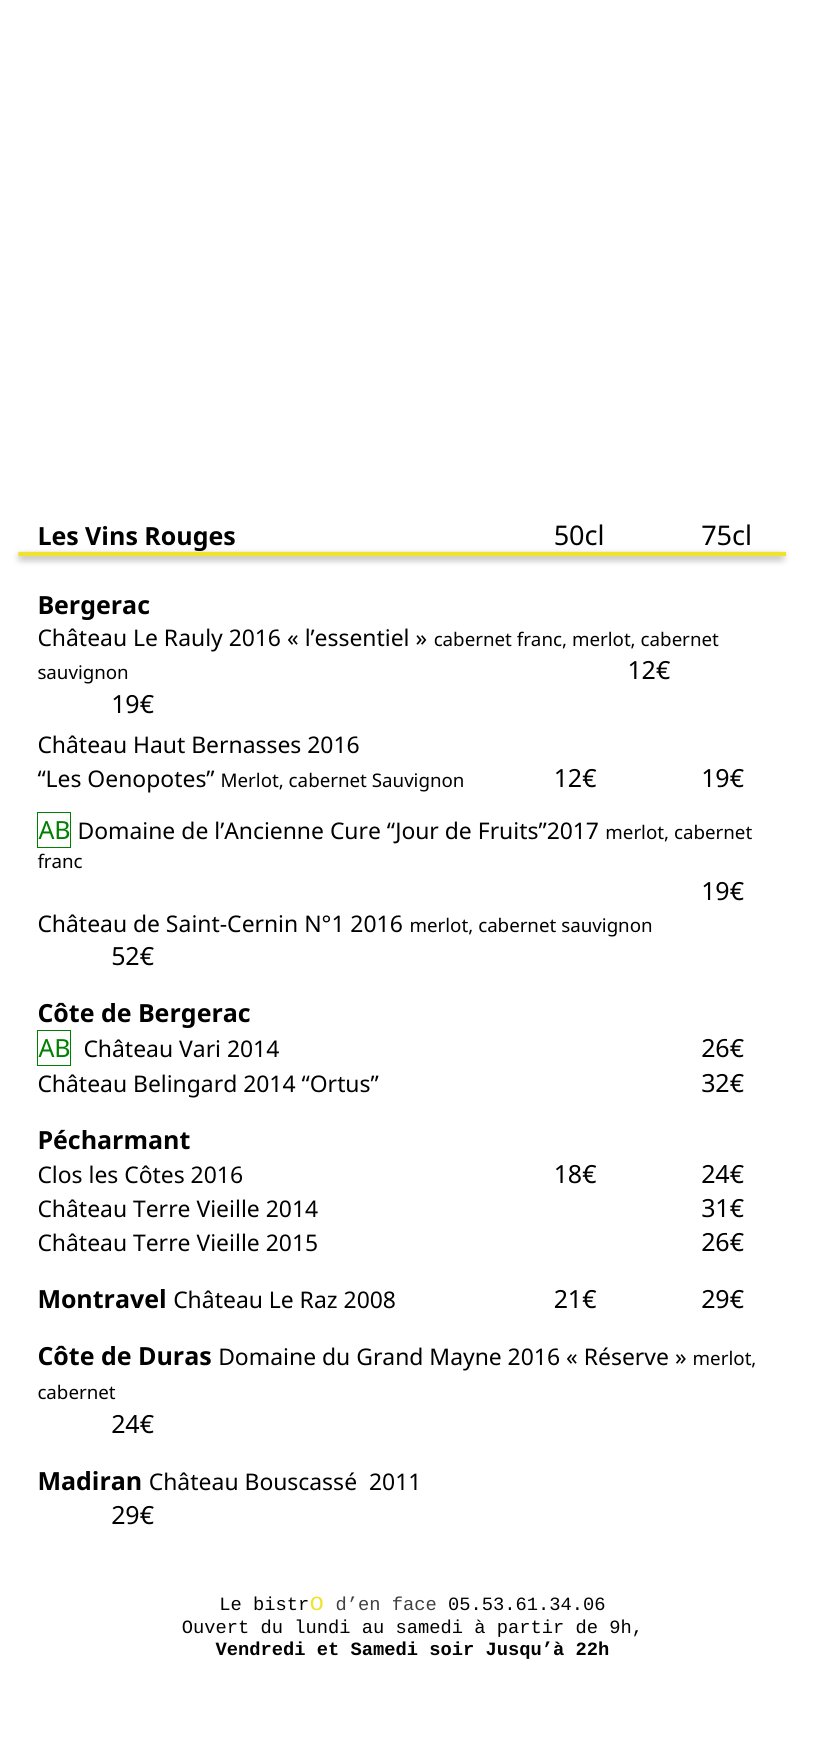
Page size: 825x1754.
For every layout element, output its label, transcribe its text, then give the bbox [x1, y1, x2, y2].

text Pécharmant [37, 1123, 787, 1157]
text 19€ [627, 873, 787, 908]
text Château Terre Vieille 2014 31€ [37, 1191, 787, 1225]
text Château Belingard 2014 “Ortus” 32€ [37, 1066, 787, 1100]
text “Les Oenopotes” Merlot, cabernet Sauvignon 12€ 19€ [37, 761, 787, 795]
text Madiran Château Bouscassé 2011 29€ [37, 1463, 787, 1531]
text Château Le Rauly 2016 « l’essentiel » cabernet franc, merlot, cabernet sauvignon 12€ 19€ [37, 622, 787, 721]
text Château Terre Vieille 2015 26€ [37, 1225, 787, 1259]
text Côte de Bergerac [37, 996, 787, 1030]
text Les Vins Rouges 50cl 75cl [37, 517, 787, 551]
text Bergerac [37, 587, 787, 622]
text Château de Saint-Cernin N°1 2016 merlot, cabernet sauvignon 52€ [37, 908, 787, 973]
text Montravel Château Le Raz 2008 21€ 29€ [37, 1282, 787, 1316]
text Clos les Côtes 2016 18€ 24€ [37, 1157, 787, 1191]
text Château Haut Bernasses 2016 [37, 729, 787, 761]
text AB Château Vari 2014 26€ [71, 1030, 787, 1066]
text AB Domaine de l’Ancienne Cure “Jour de Fruits”2017 merlot, cabernet franc [37, 812, 787, 873]
text Côte de Duras Domaine du Grand Mayne 2016 « Réserve » merlot, cabernet 24€ [37, 1338, 787, 1441]
